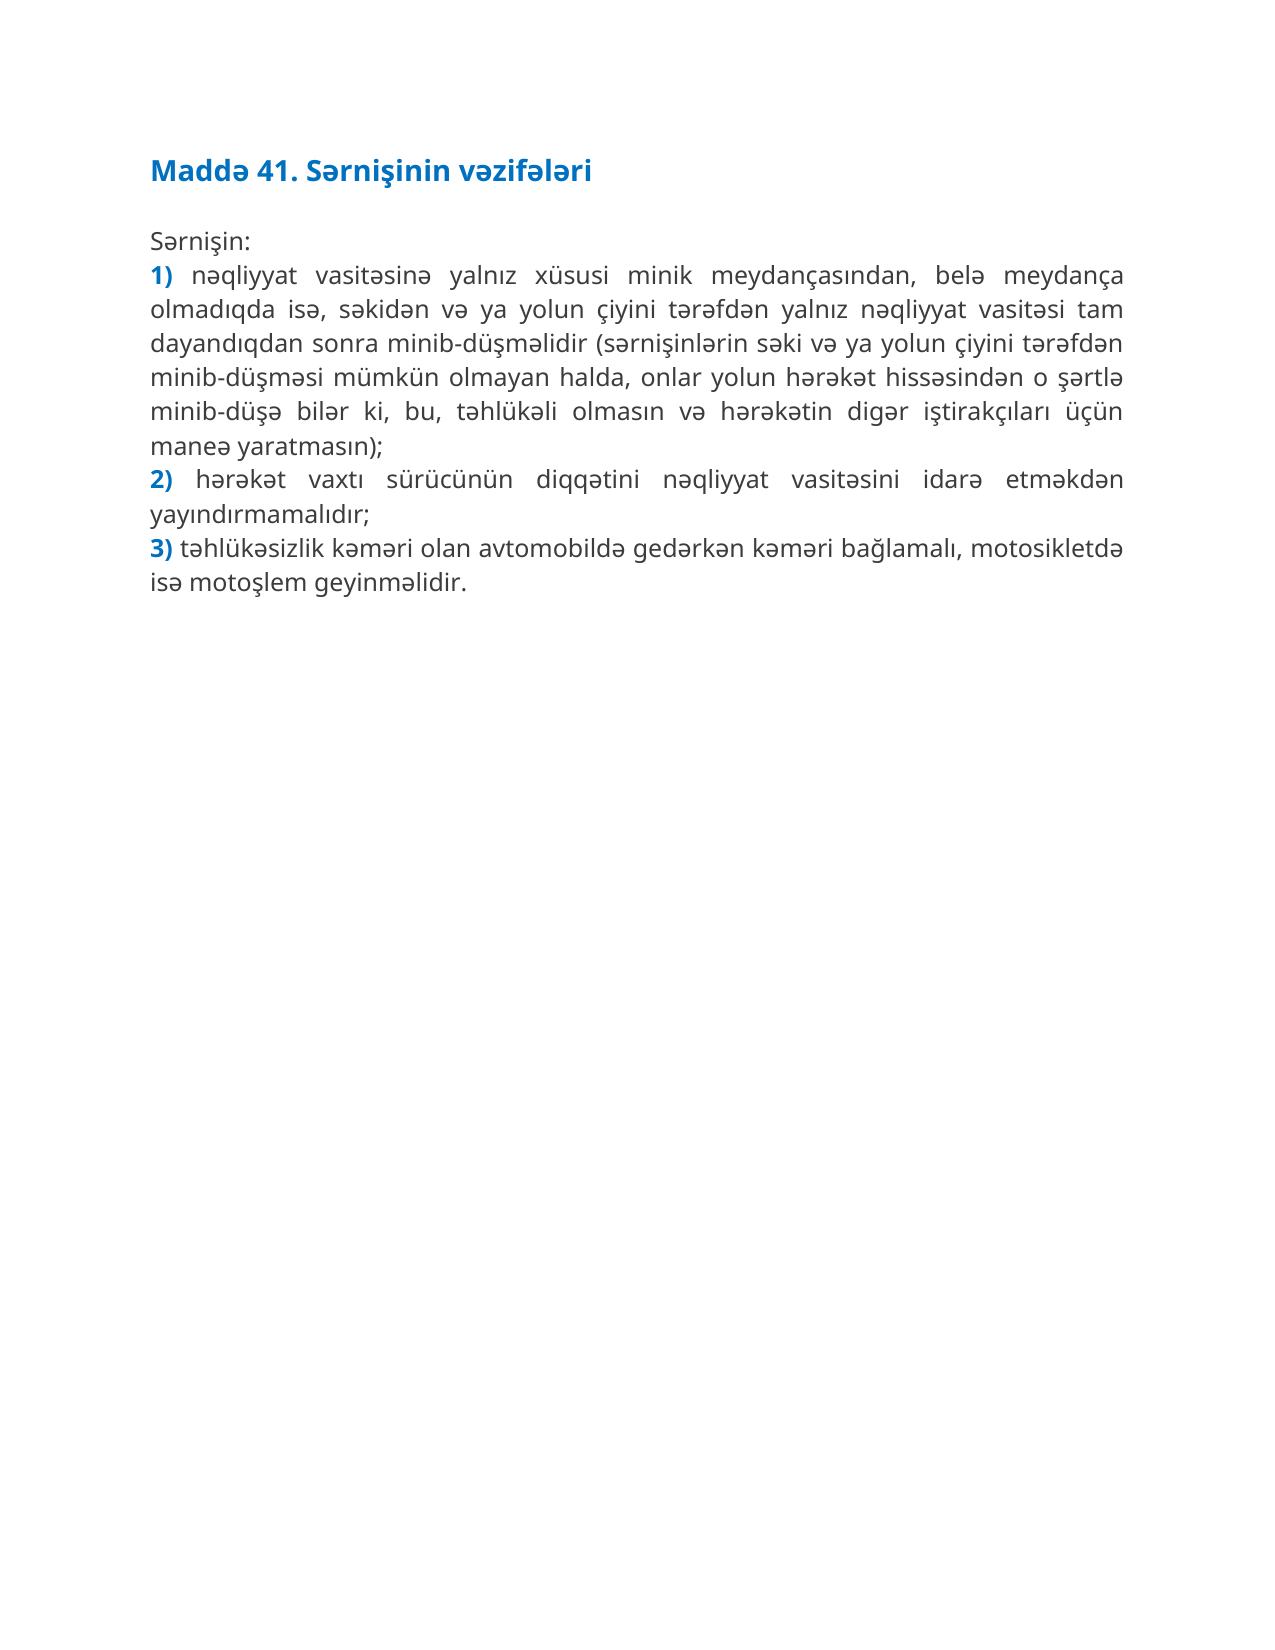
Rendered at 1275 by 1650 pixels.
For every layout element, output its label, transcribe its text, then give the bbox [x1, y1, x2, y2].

text 3) təhlükəsizlik kəməri olan avtomobildə gedərkən kəməri bağlamalı, motosikletdə isə motoşlem geyinməlidir. [150, 530, 1125, 598]
text Maddə 41. Sərnişinin vəzifələri [150, 150, 1125, 190]
text 2) hərəkət vaxtı sürücünün diqqətini nəqliyyat vasitəsini idarə etməkdən yayındırmamalıdır; [150, 462, 1125, 530]
text Sərnişin: [150, 224, 1125, 258]
text 1) nəqliyyat vasitəsinə yalnız xüsusi minik meydançasından, belə meydança olmadıqda isə, səkidən və ya yolun çiyini tərəfdən yalnız nəqliyyat vasitəsi tam dayandıqdan sonra minib-düşməlidir (sərnişinlərin səki və ya yolun çiyini tərəfdən minib-düşməsi mümkün olmayan halda, onlar yolun hərəkət hissəsindən o şərtlə minib-düşə bilər ki, bu, təhlükəli olmasın və hərəkətin digər iştirakçıları üçün maneə yaratmasın); [150, 258, 1125, 462]
